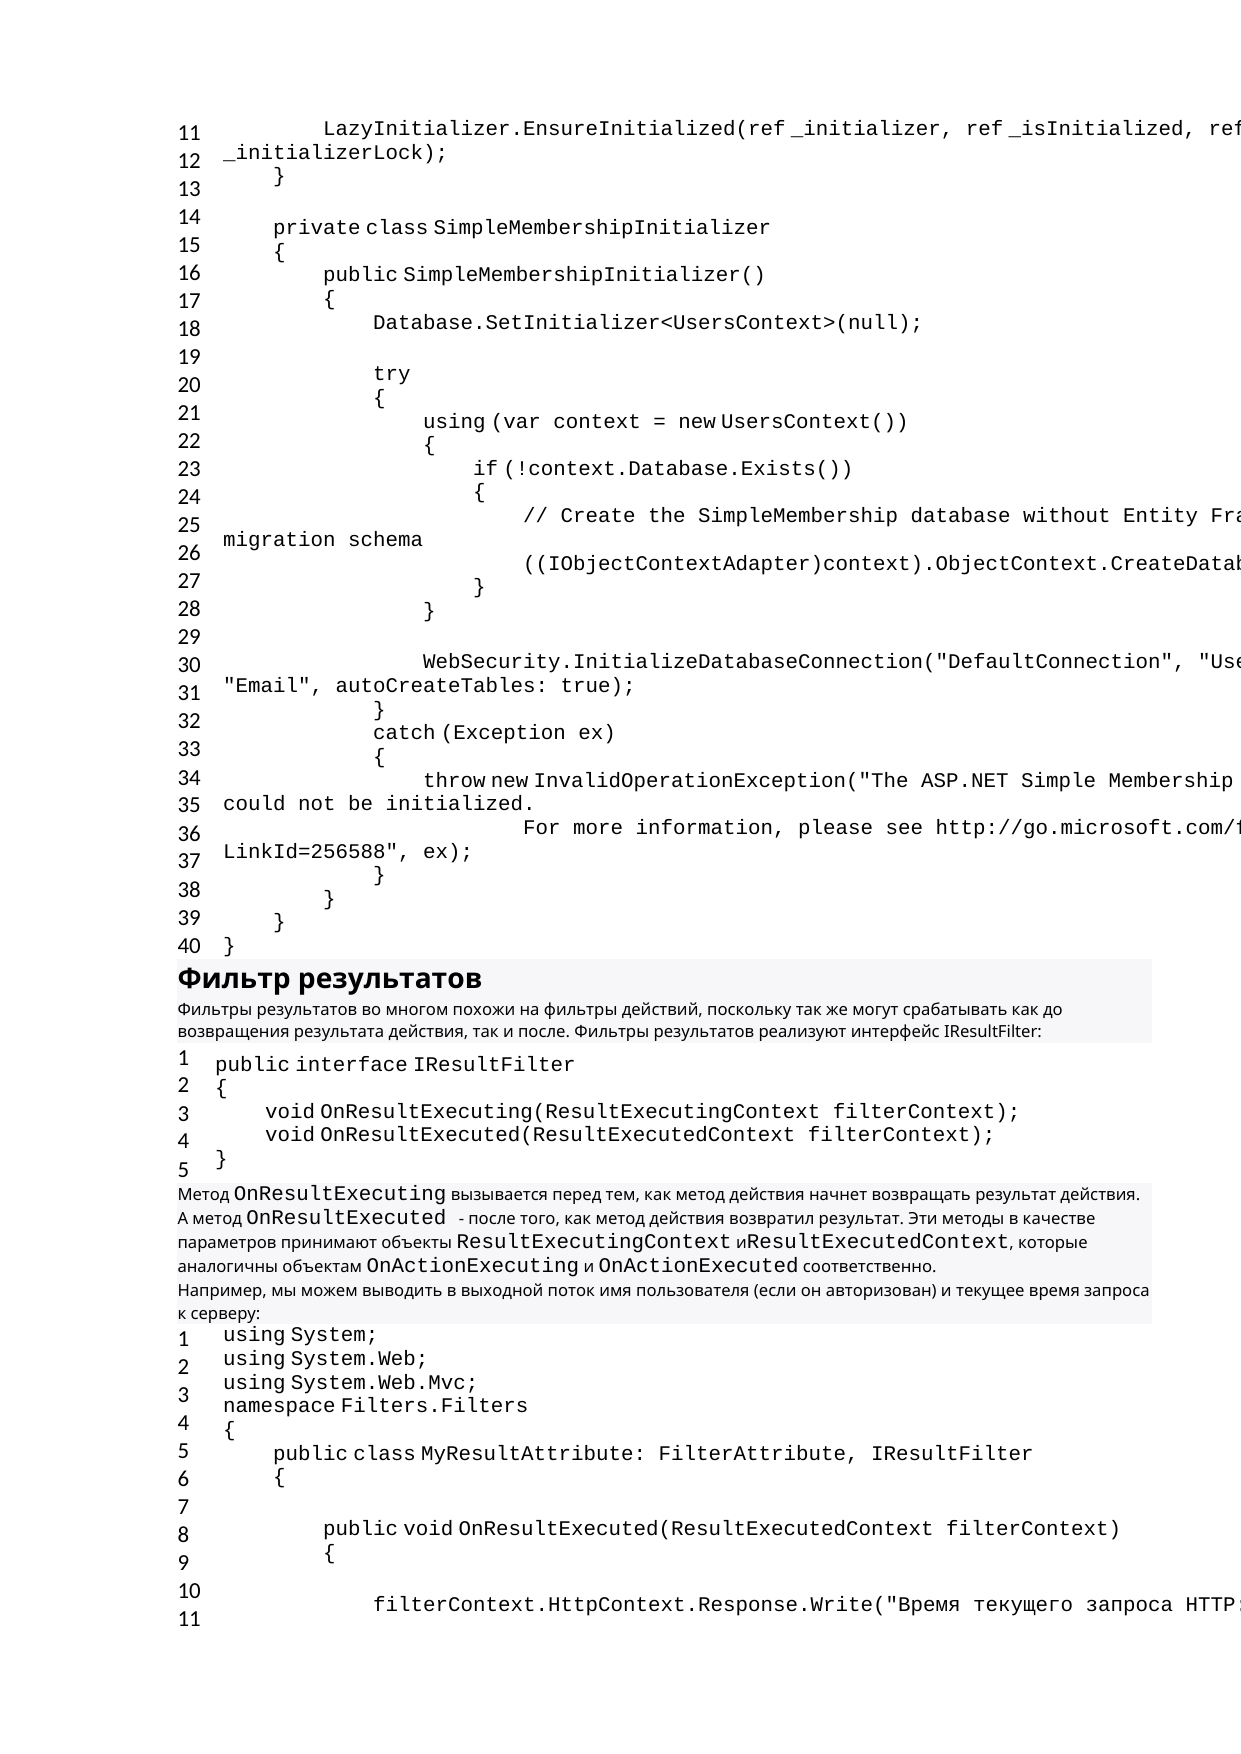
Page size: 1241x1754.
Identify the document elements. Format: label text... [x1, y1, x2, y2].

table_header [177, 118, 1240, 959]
text Метод OnResultExecuting вызывается перед тем, как метод действия начнет возвращать результат действия. А метод OnResultExecuted - после того, как метод действия возвратил результат. Эти методы в качестве параметров принимают объекты ResultExecutingContext иResultExecutedContext, которые аналогичны объектам OnActionExecuting и OnActionExecuted соответственно. [177, 1183, 1152, 1279]
text Например, мы можем выводить в выходной поток имя пользователя (если он авторизован) и текущее время запроса к серверу: [177, 1279, 1152, 1324]
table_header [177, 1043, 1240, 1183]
text Фильтры результатов во многом похожи на фильтры действий, поскольку так же могут срабатывать как до возвращения результата действия, так и после. Фильтры результатов реализуют интерфейс IResultFilter: [177, 997, 1152, 1043]
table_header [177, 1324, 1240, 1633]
subtitle Фильтр результатов [177, 959, 1152, 997]
